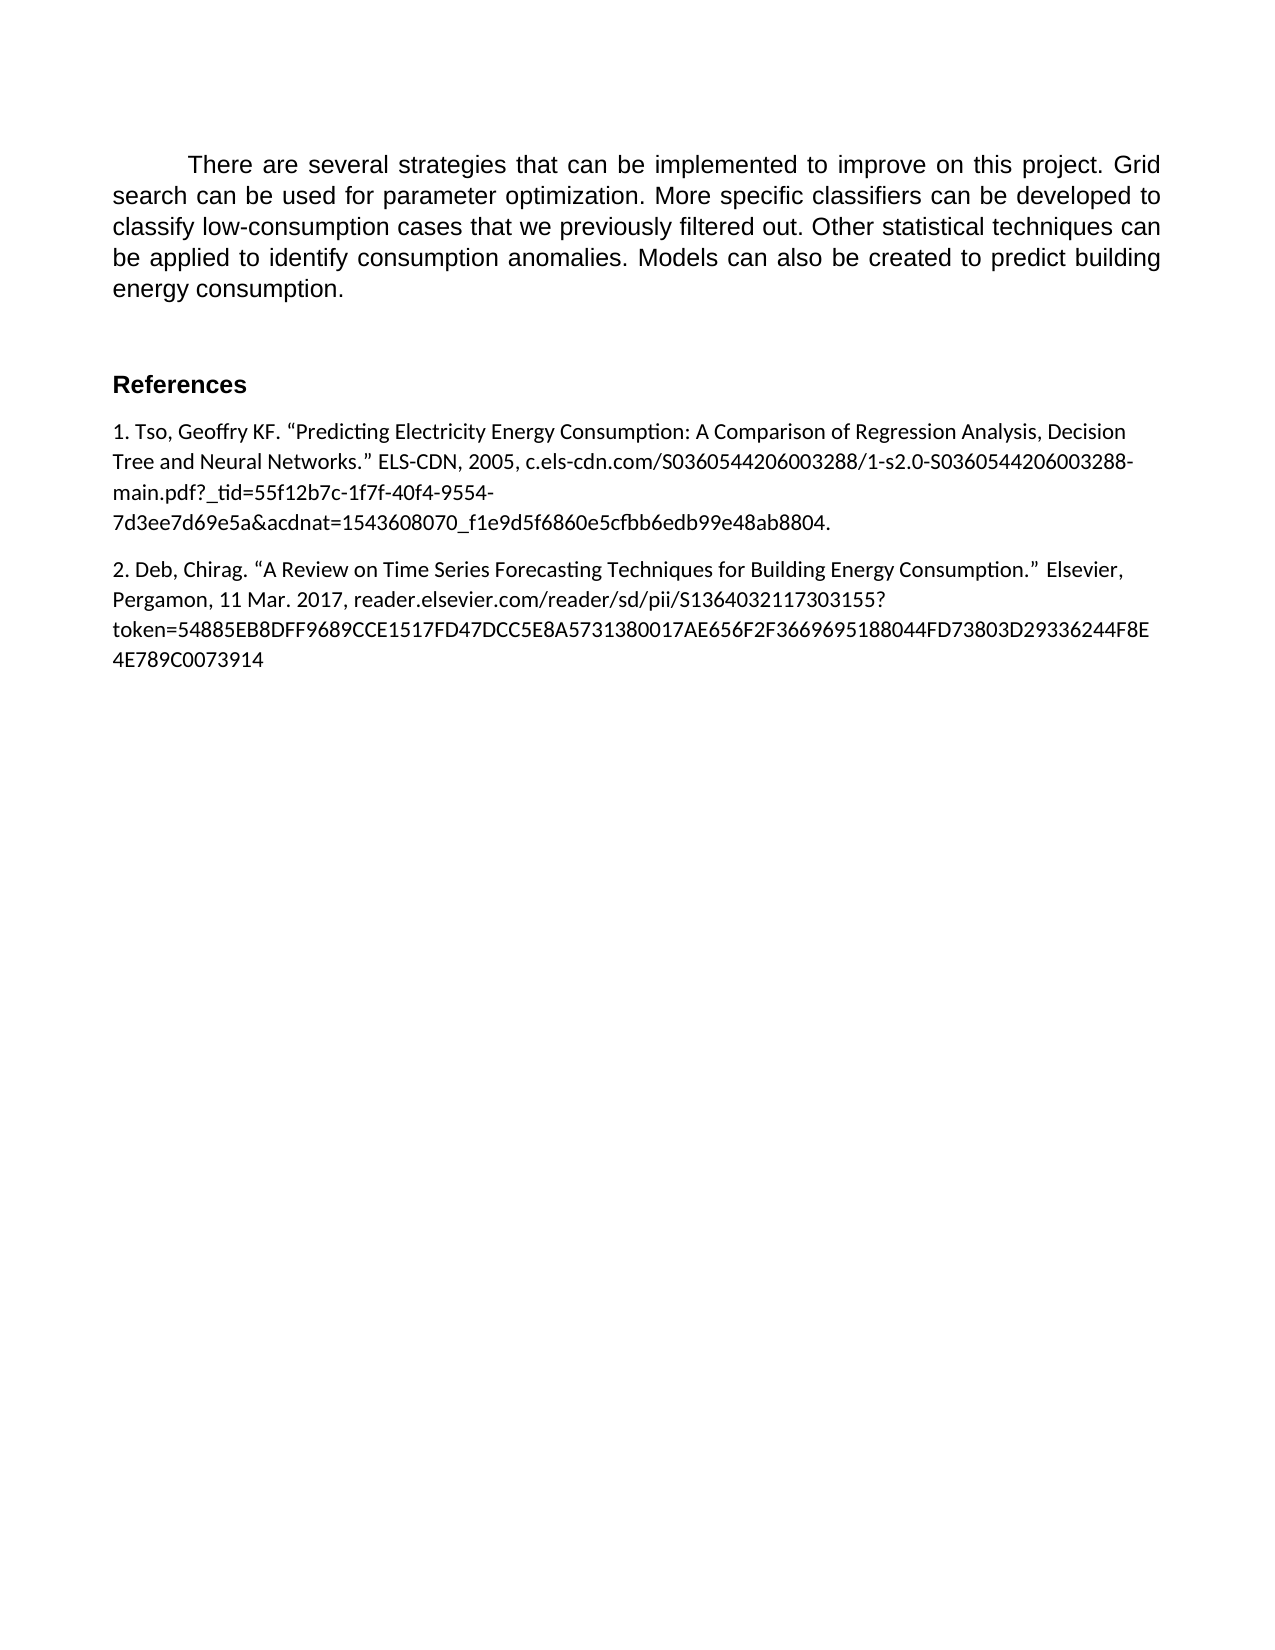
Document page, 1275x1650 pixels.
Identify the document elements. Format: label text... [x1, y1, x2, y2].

text References [112, 369, 1162, 398]
text 2. Deb, Chirag. “A Review on Time Series Forecasting Techniques for Building Energy Consumption.” Elsevier, Pergamon, 11 Mar. 2017, reader.elsevier.com/reader/sd/pii/S1364032117303155?token=54885EB8DFF9689CCE1517FD47DCC5E8A5731380017AE656F2F3669695188044FD73803D29336244F8E4E789C0073914 [112, 555, 1162, 673]
text There are several strategies that can be implemented to improve on this project. Grid search can be used for parameter optimization. More specific classifiers can be developed to classify low-consumption cases that we previously filtered out. Other statistical techniques can be applied to identify consumption anomalies. Models can also be created to predict building energy consumption. [112, 150, 1162, 303]
text 1. Tso, Geoffry KF. “Predicting Electricity Energy Consumption: A Comparison of Regression Analysis, Decision Tree and Neural Networks.” ELS-CDN, 2005, c.els-cdn.com/S0360544206003288/1-s2.0-S0360544206003288-main.pdf?_tid=55f12b7c-1f7f-40f4-9554-7d3ee7d69e5a&acdnat=1543608070_f1e9d5f6860e5cfbb6edb99e48ab8804. [112, 417, 1162, 536]
